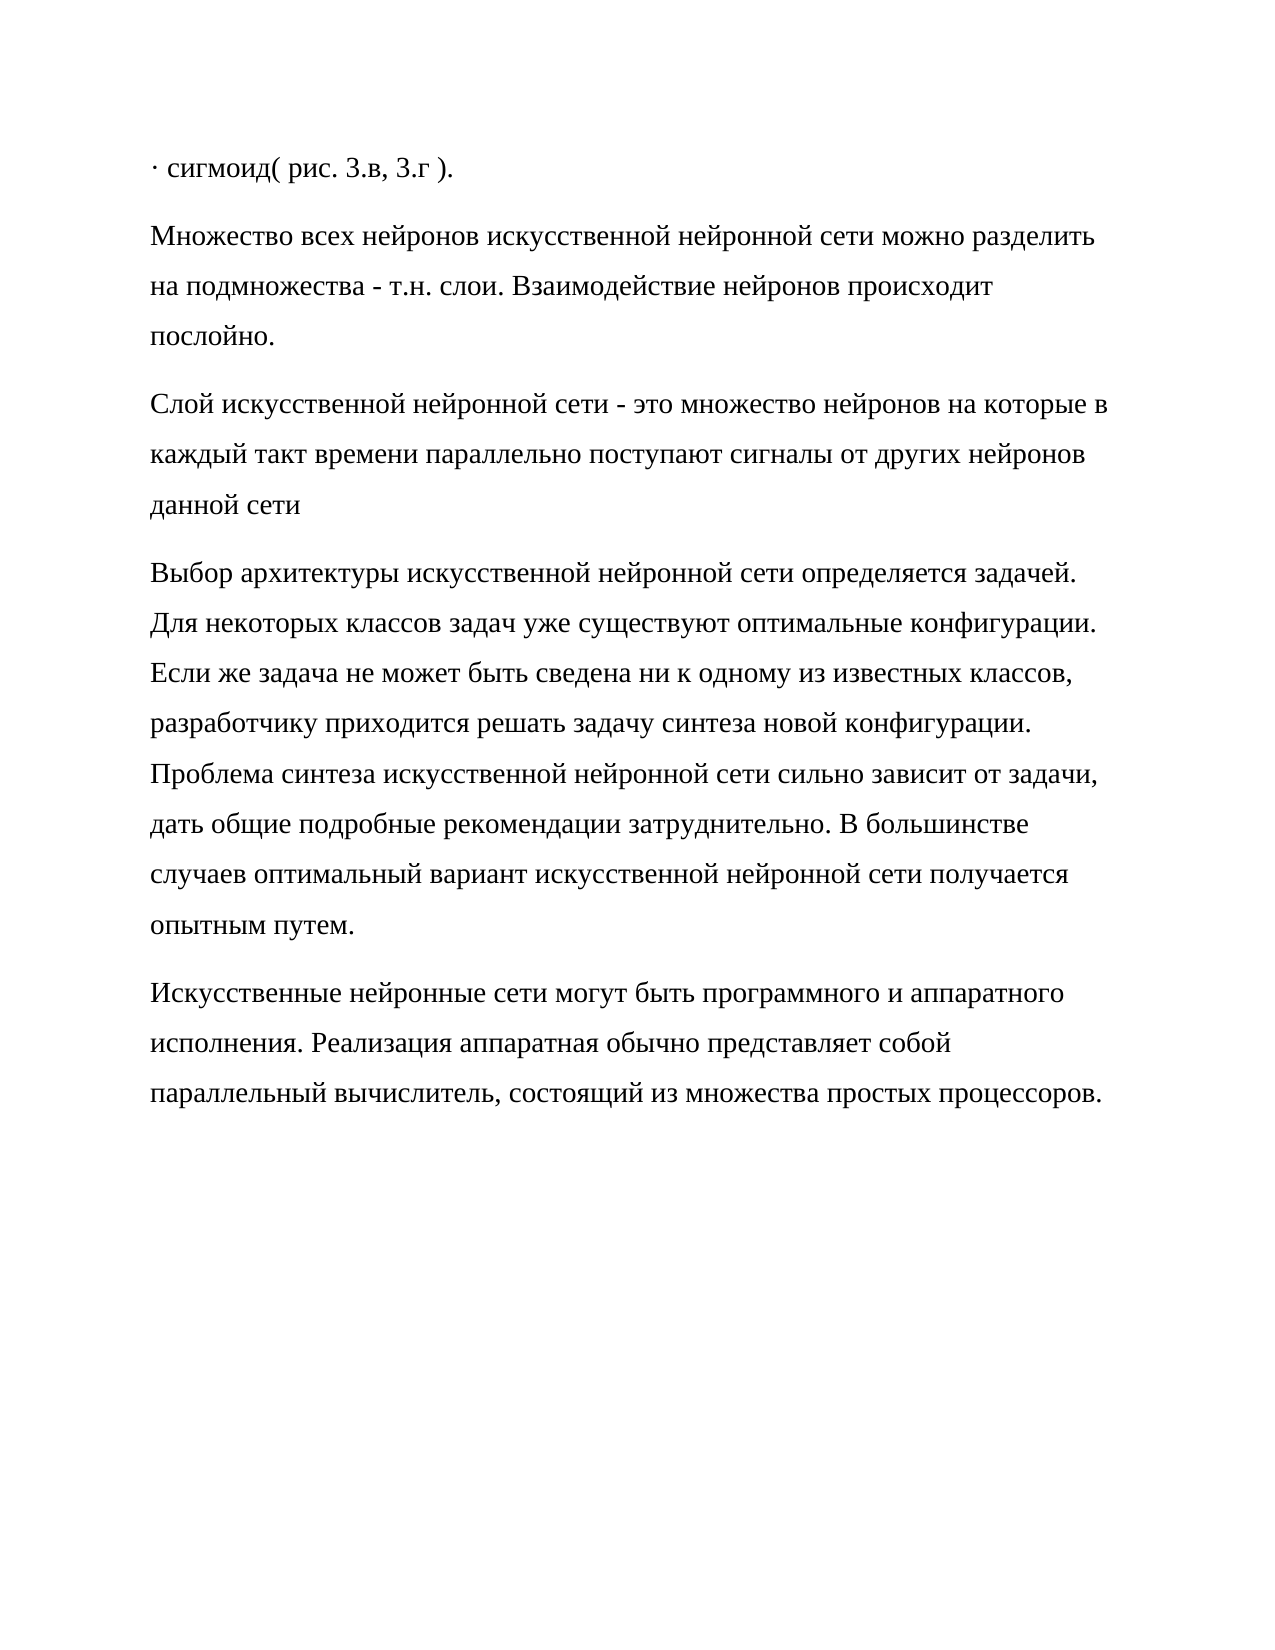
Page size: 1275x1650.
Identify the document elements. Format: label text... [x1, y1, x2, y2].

text Искусственные нейронные сети могут быть программного и аппаратного исполнения. Реализация аппаратная обычно представляет собой параллельный вычислитель, состоящий из множества простых процессоров. [150, 975, 1125, 1109]
text Множество всех нейронов искусственной нейронной сети можно разделить на подмножества - т.н. слои. Взаимодействие нейронов происходит послойно. [150, 218, 1125, 352]
text Выбор архитектуры искусственной нейронной сети определяется задачей. Для некоторых классов задач уже существуют оптимальные конфигурации. Если же задача не может быть сведена ни к одному из известных классов, разработчику приходится решать задачу синтеза новой конфигурации. Проблема синтеза искусственной нейронной сети сильно зависит от задачи, дать общие подробные рекомендации затруднительно. В большинстве случаев оптимальный вариант искусственной нейронной сети получается опытным путем. [150, 555, 1125, 940]
text · сигмоид( рис. 3.в, 3.г ). [150, 150, 1125, 183]
